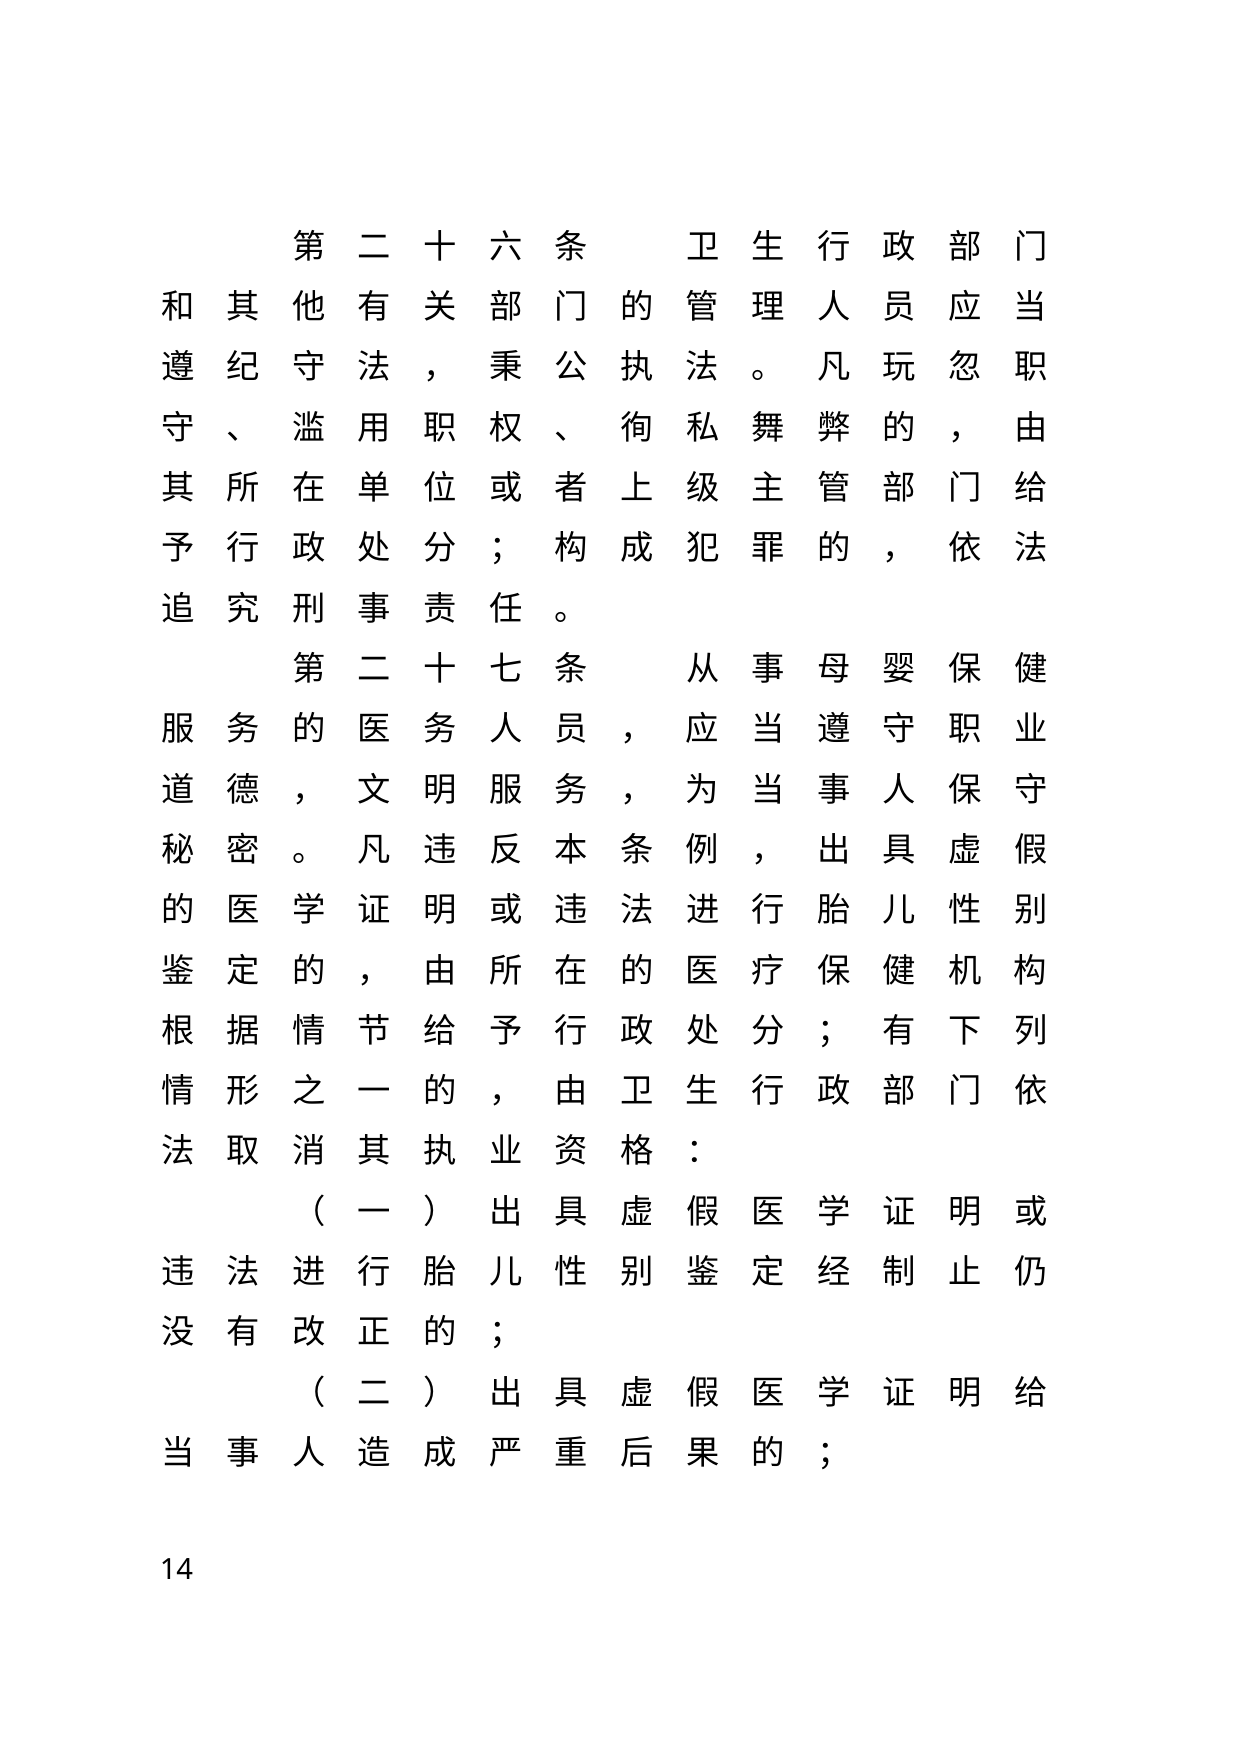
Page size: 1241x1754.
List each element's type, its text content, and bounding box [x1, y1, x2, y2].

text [161, 636, 1079, 1480]
text 第二十六条 卫生行政部门和其他有关部门的管理人员应当遵纪守法，秉公执法。凡玩忽职守、滥用职权、徇私舞弊的，由其所在单位或者上级主管部门给予行政处分；构成犯罪的，依法追究刑事责任。 [161, 213, 1079, 636]
